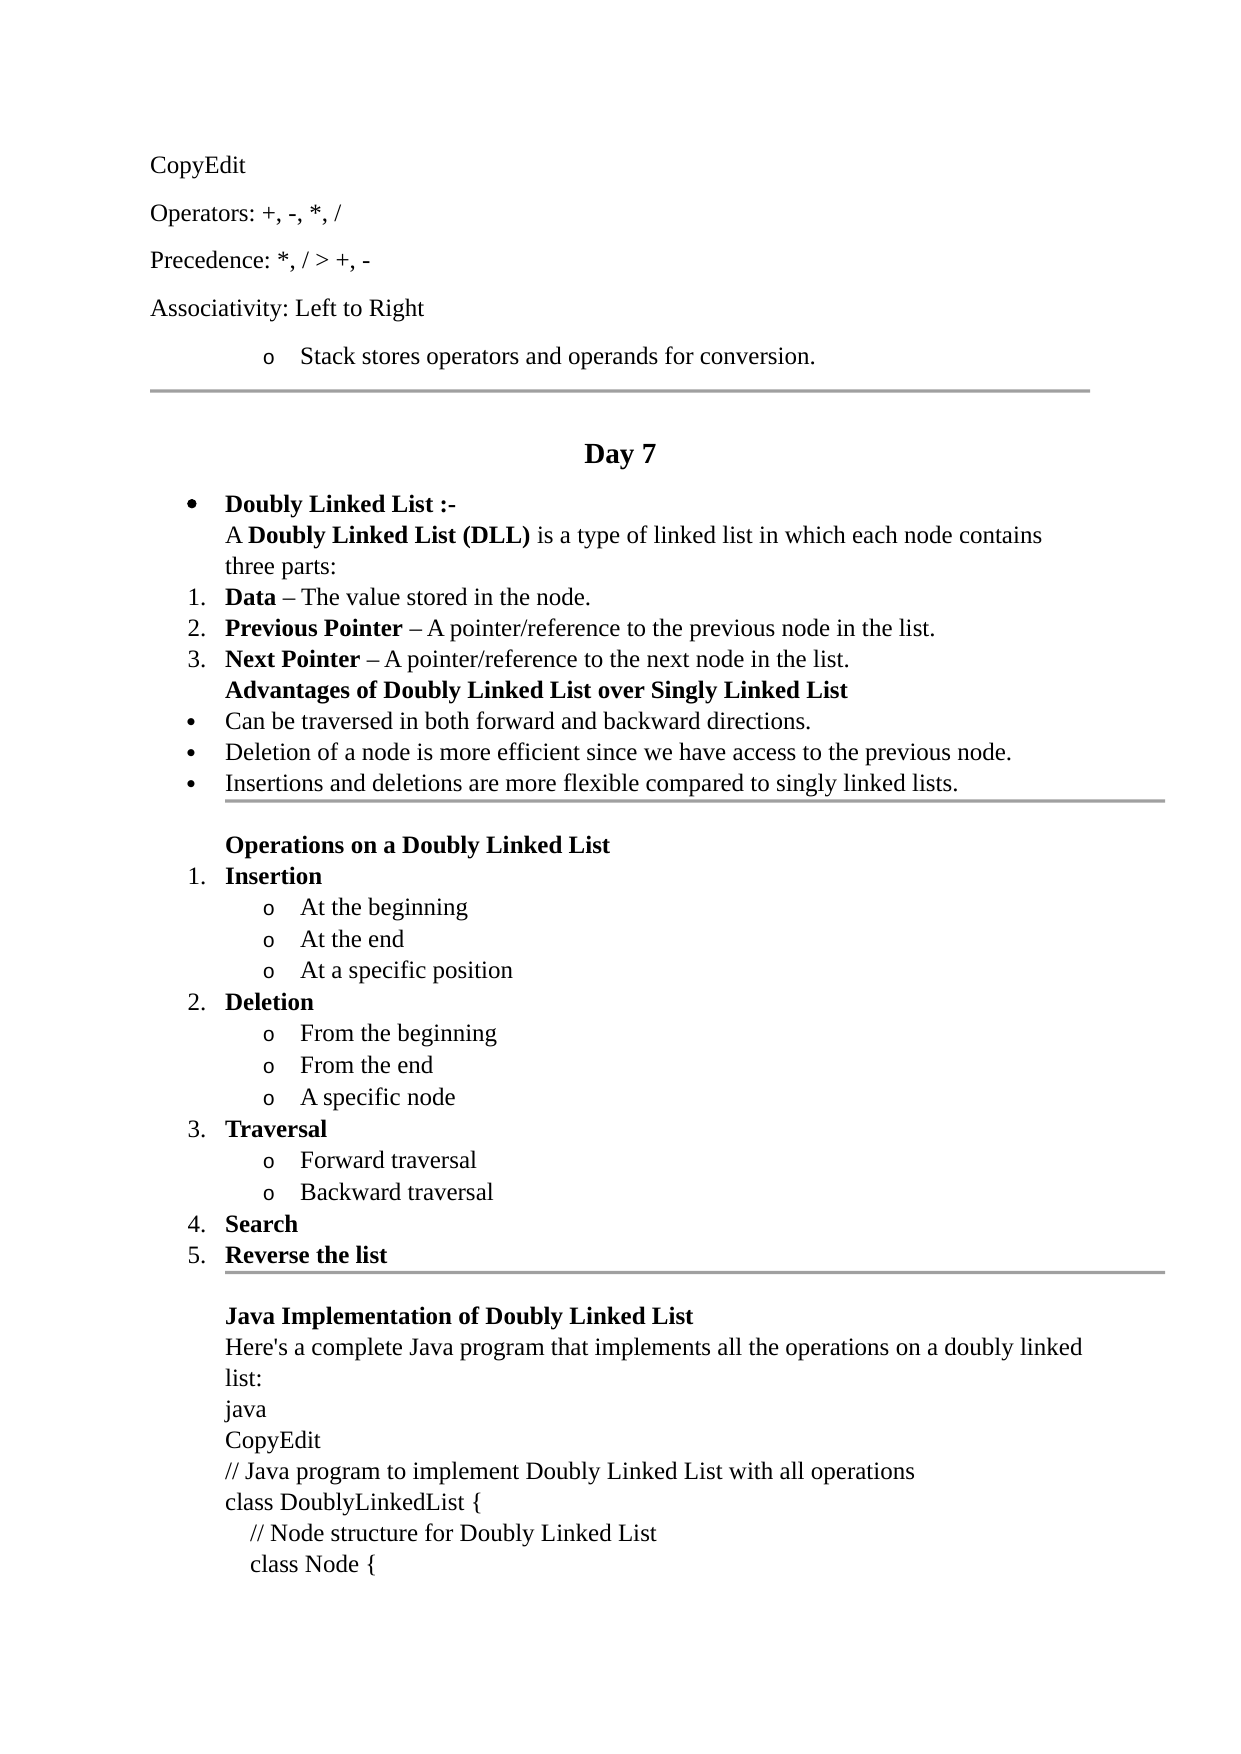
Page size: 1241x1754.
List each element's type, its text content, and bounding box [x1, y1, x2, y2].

list Java Implementation of Doubly Linked List [225, 1301, 1090, 1330]
list Next Pointer – A pointer/reference to the next node in the list. [187, 644, 1090, 673]
list Insertions and deletions are more flexible compared to singly linked lists. [187, 768, 1090, 797]
list A Doubly Linked List (DLL) is a type of linked list in which each node contains three parts: [225, 520, 1090, 580]
list Previous Pointer – A pointer/reference to the previous node in the list. [187, 613, 1090, 642]
list Deletion of a node is more efficient since we have access to the previous node. [187, 737, 1090, 766]
list Insertion [187, 861, 1090, 889]
text Day 7 [150, 436, 1090, 470]
list At a specific position [262, 956, 1090, 985]
list Reverse the list [187, 1240, 1090, 1269]
list java [225, 1394, 1090, 1423]
list At the end [262, 924, 1090, 953]
text Operators: +, -, *, / [150, 198, 1090, 226]
list At the beginning [262, 892, 1090, 921]
list Stack stores operators and operands for conversion. [262, 341, 1090, 370]
text CopyEdit [150, 150, 1090, 179]
list class DoublyLinkedList { [225, 1487, 1090, 1516]
list // Node structure for Doubly Linked List [225, 1518, 1090, 1547]
list Data – The value stored in the node. [187, 582, 1090, 611]
list A specific node [262, 1082, 1090, 1112]
text Precedence: *, / > +, - [150, 245, 1090, 274]
list // Java program to implement Doubly Linked List with all operations [225, 1456, 1090, 1485]
list Doubly Linked List :- [187, 489, 1090, 518]
list Traversal [187, 1114, 1090, 1143]
list Deletion [187, 987, 1090, 1016]
list Can be traversed in both forward and backward directions. [187, 706, 1090, 735]
list Forward traversal [262, 1145, 1090, 1175]
list Backward traversal [262, 1177, 1090, 1207]
list class Node { [225, 1549, 1090, 1578]
list Search [187, 1209, 1090, 1238]
list Operations on a Doubly Linked List [225, 830, 1090, 858]
list Advantages of Doubly Linked List over Singly Linked List [225, 675, 1090, 704]
list From the beginning [262, 1018, 1090, 1048]
list Here's a complete Java program that implements all the operations on a doubly linked list: [225, 1332, 1090, 1392]
list From the end [262, 1050, 1090, 1080]
list CopyEdit [225, 1425, 1090, 1454]
text Associativity: Left to Right [150, 293, 1090, 322]
